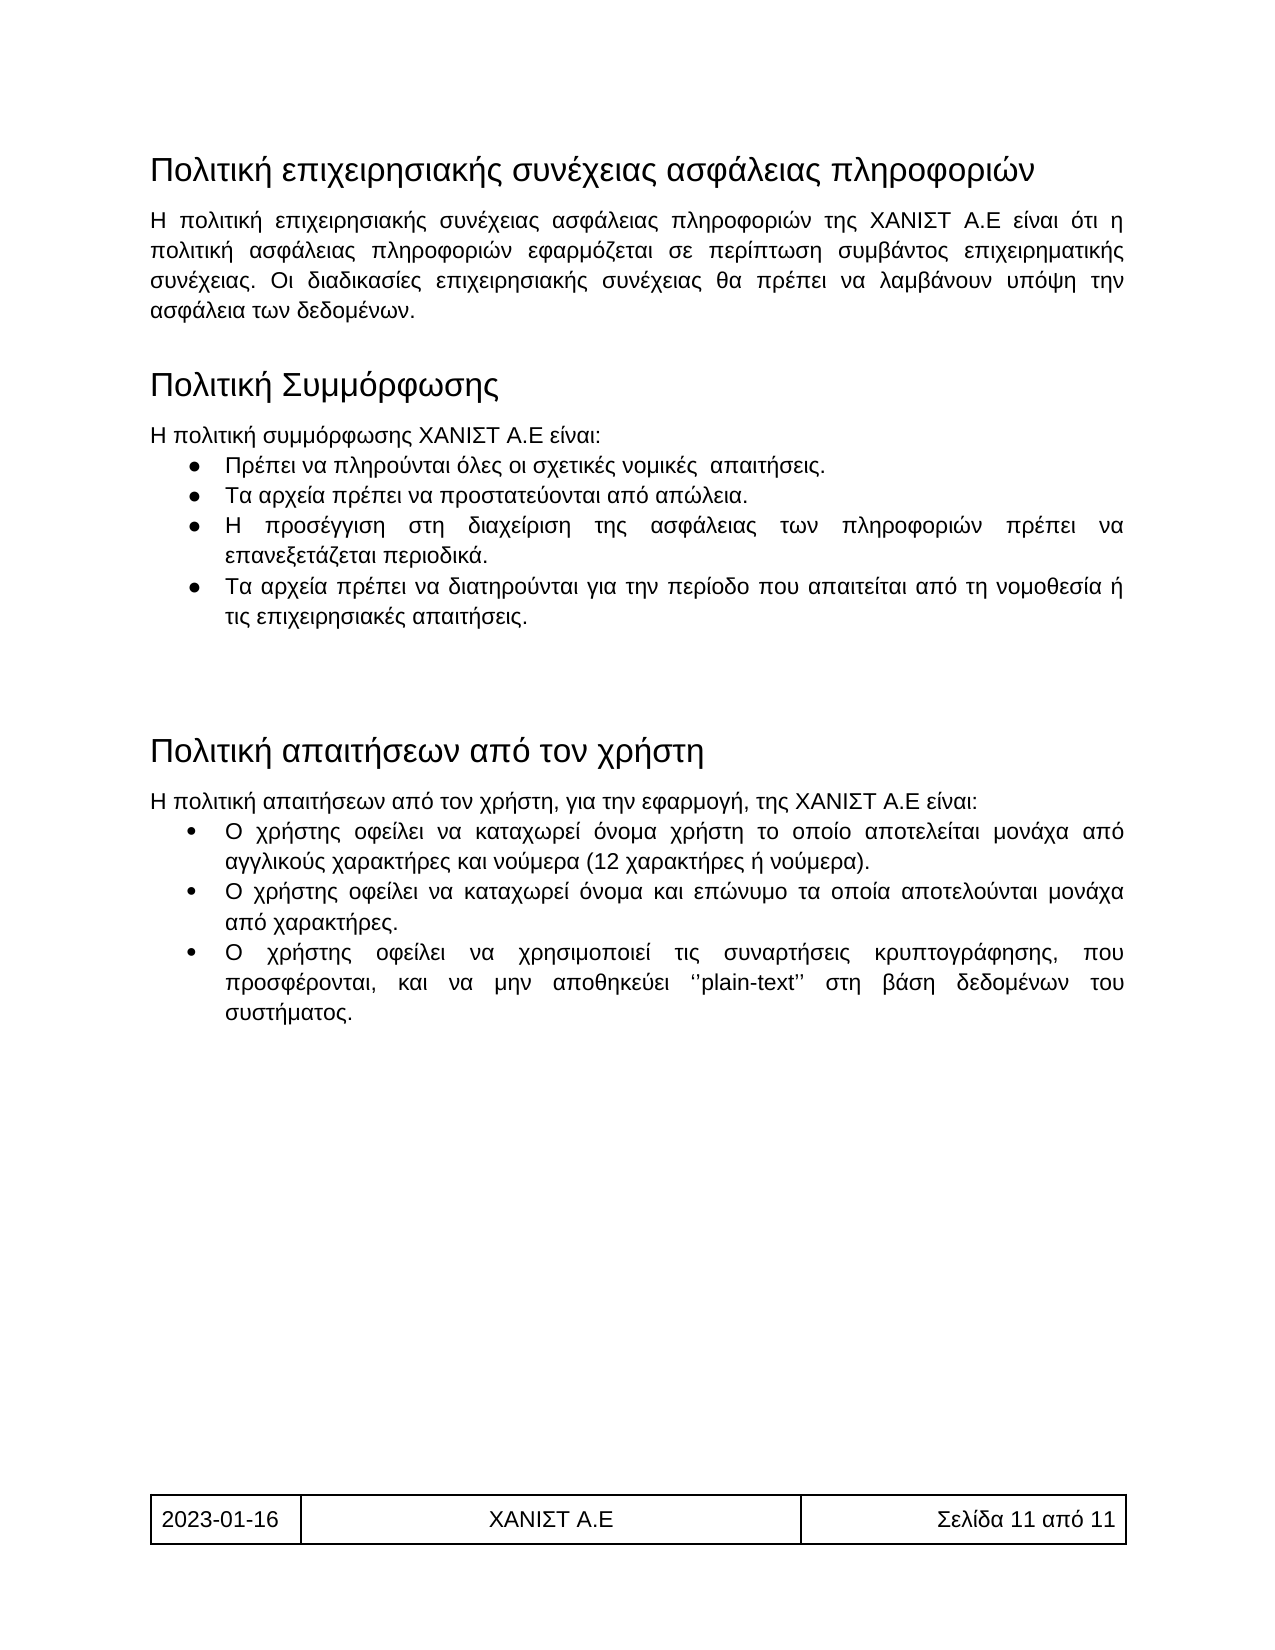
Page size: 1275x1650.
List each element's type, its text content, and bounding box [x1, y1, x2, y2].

subtitle Πολιτική επιχειρησιακής συνέχειας ασφάλειας πληροφοριών [150, 150, 1125, 188]
list Η προσέγγιση στη διαχείριση της ασφάλειας των πληροφοριών πρέπει να επανεξετάζεται περιοδικά. [187, 512, 1125, 569]
list Ο χρήστης οφείλει να καταχωρεί όνομα χρήστη το οποίο αποτελείται μονάχα από αγγλικούς χαρακτήρες και νούμερα (12 χαρακτήρες ή νούμερα). [187, 818, 1125, 874]
list Τα αρχεία πρέπει να διατηρούνται για την περίοδο που απαιτείται από τη νομοθεσία ή τις επιχειρησιακές απαιτήσεις. [187, 573, 1125, 629]
list Ο χρήστης οφείλει να χρησιμοποιεί τις συναρτήσεις κρυπτογράφησης, που προσφέρονται, και να μην αποθηκεύει ‘’plain-text’’ στη βάση δεδομένων του συστήματος. [187, 939, 1125, 1026]
subtitle Πολιτική απαιτήσεων από τον χρήστη [150, 731, 1125, 769]
text Η πολιτική απαιτήσεων από τον χρήστη, για την εφαρμογή, της ΧΑΝΙΣΤ Α.Ε είναι: [150, 788, 1125, 814]
subtitle Πολιτική Συμμόρφωσης [150, 365, 1125, 403]
text Η πολιτική συμμόρφωσης ΧΑΝΙΣΤ Α.Ε είναι: [150, 422, 1125, 448]
list Ο χρήστης οφείλει να καταχωρεί όνομα και επώνυμο τα οποία αποτελούνται μονάχα από χαρακτήρες. [187, 878, 1125, 935]
text Η πολιτική επιχειρησιακής συνέχειας ασφάλειας πληροφοριών της ΧΑΝΙΣΤ Α.Ε είναι ότι η πολιτική ασφάλειας πληροφοριών εφαρμόζεται σε περίπτωση συμβάντος επιχειρηματικής συνέχειας. Οι διαδικασίες επιχειρησιακής συνέχειας θα πρέπει να λαμβάνουν υπόψη την ασφάλεια των δεδομένων. [150, 207, 1125, 324]
list Πρέπει να πληρούνται όλες οι σχετικές νομικές απαιτήσεις. [187, 452, 1125, 478]
list Τα αρχεία πρέπει να προστατεύονται από απώλεια. [187, 482, 1125, 508]
